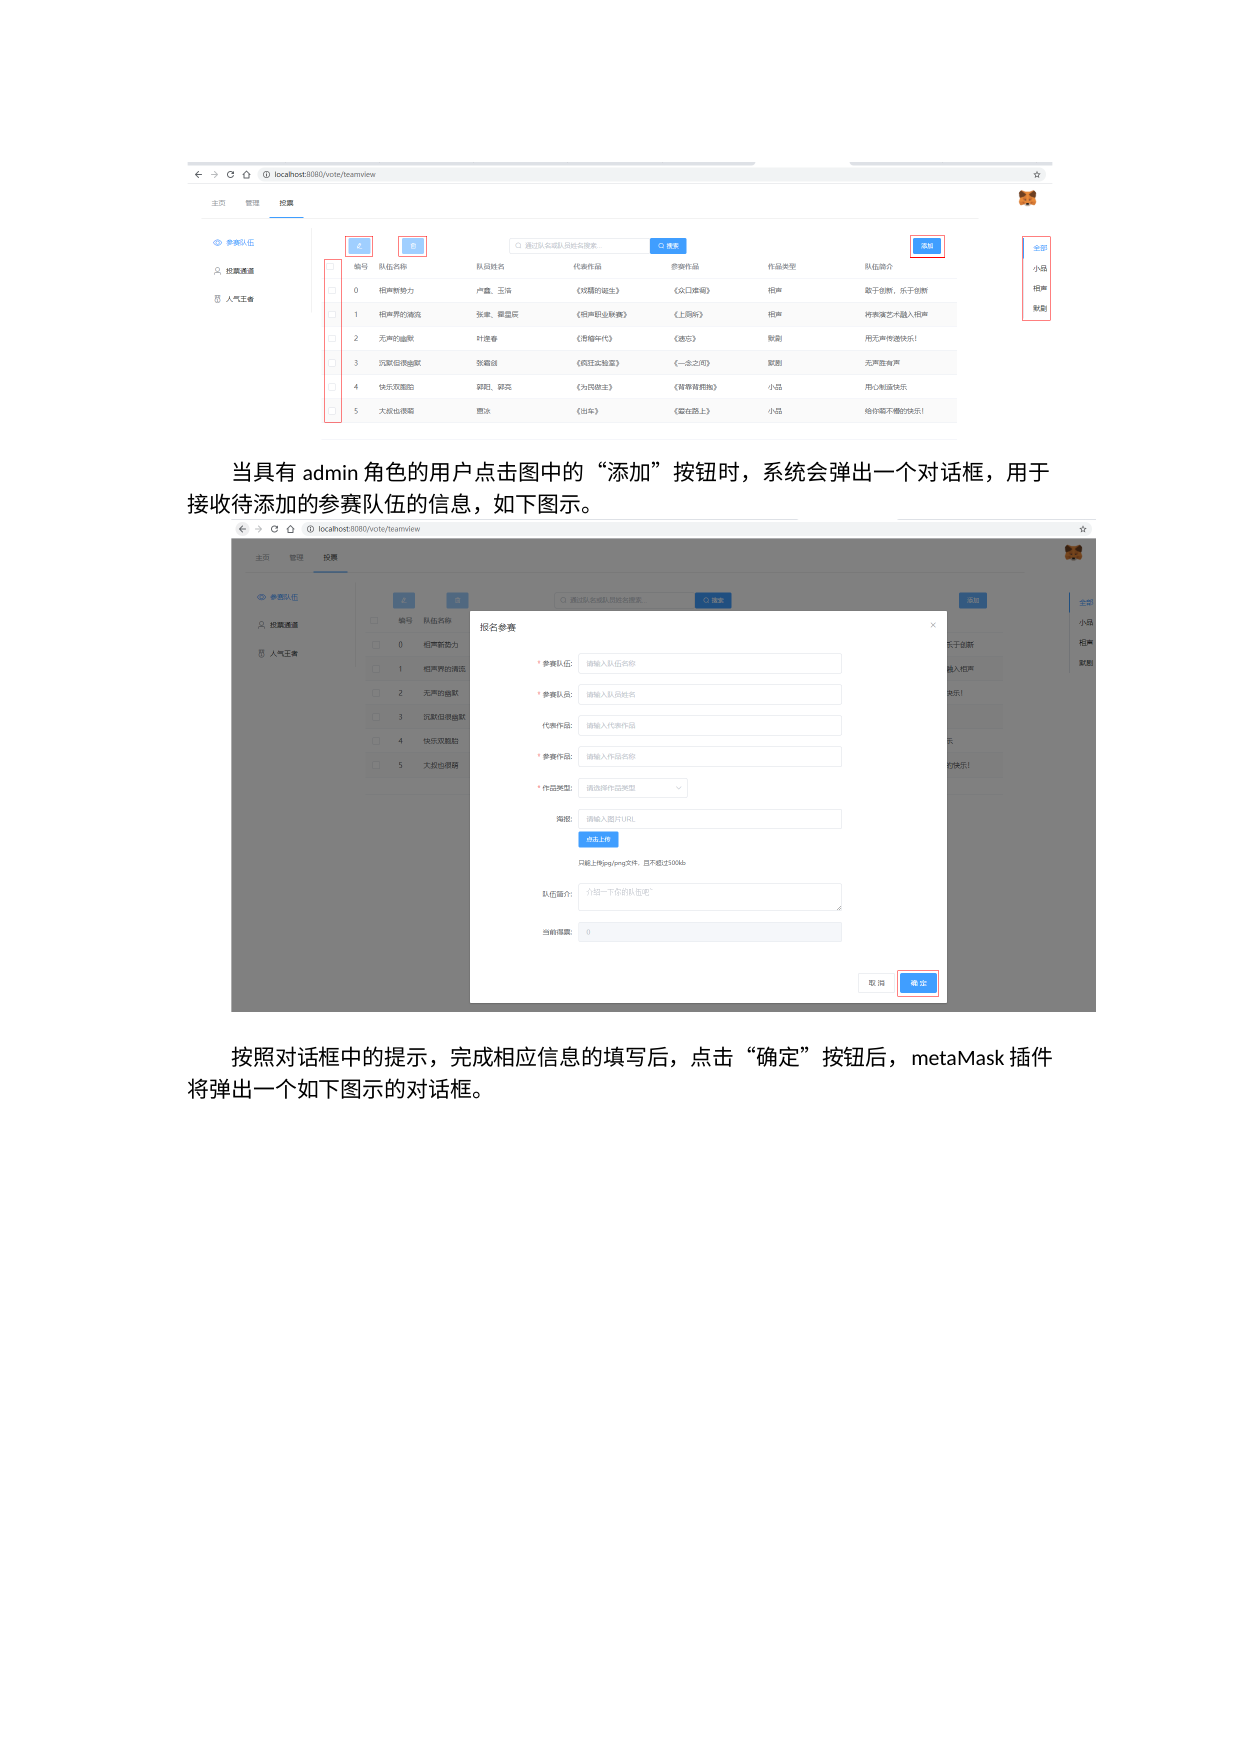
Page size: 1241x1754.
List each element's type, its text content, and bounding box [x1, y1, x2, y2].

text 按照对话框中的提示，完成相应信息的填写后，点击“确定”按钮后，metaMask插件将弹出一个如下图示的对话框。 [187, 1039, 1053, 1104]
picture [187, 162, 1053, 449]
picture [231, 519, 1096, 1012]
text 当具有admin角色的用户点击图中的“添加”按钮时，系统会弹出一个对话框，用于接收待添加的参赛队伍的信息，如下图示。 [187, 454, 1053, 519]
